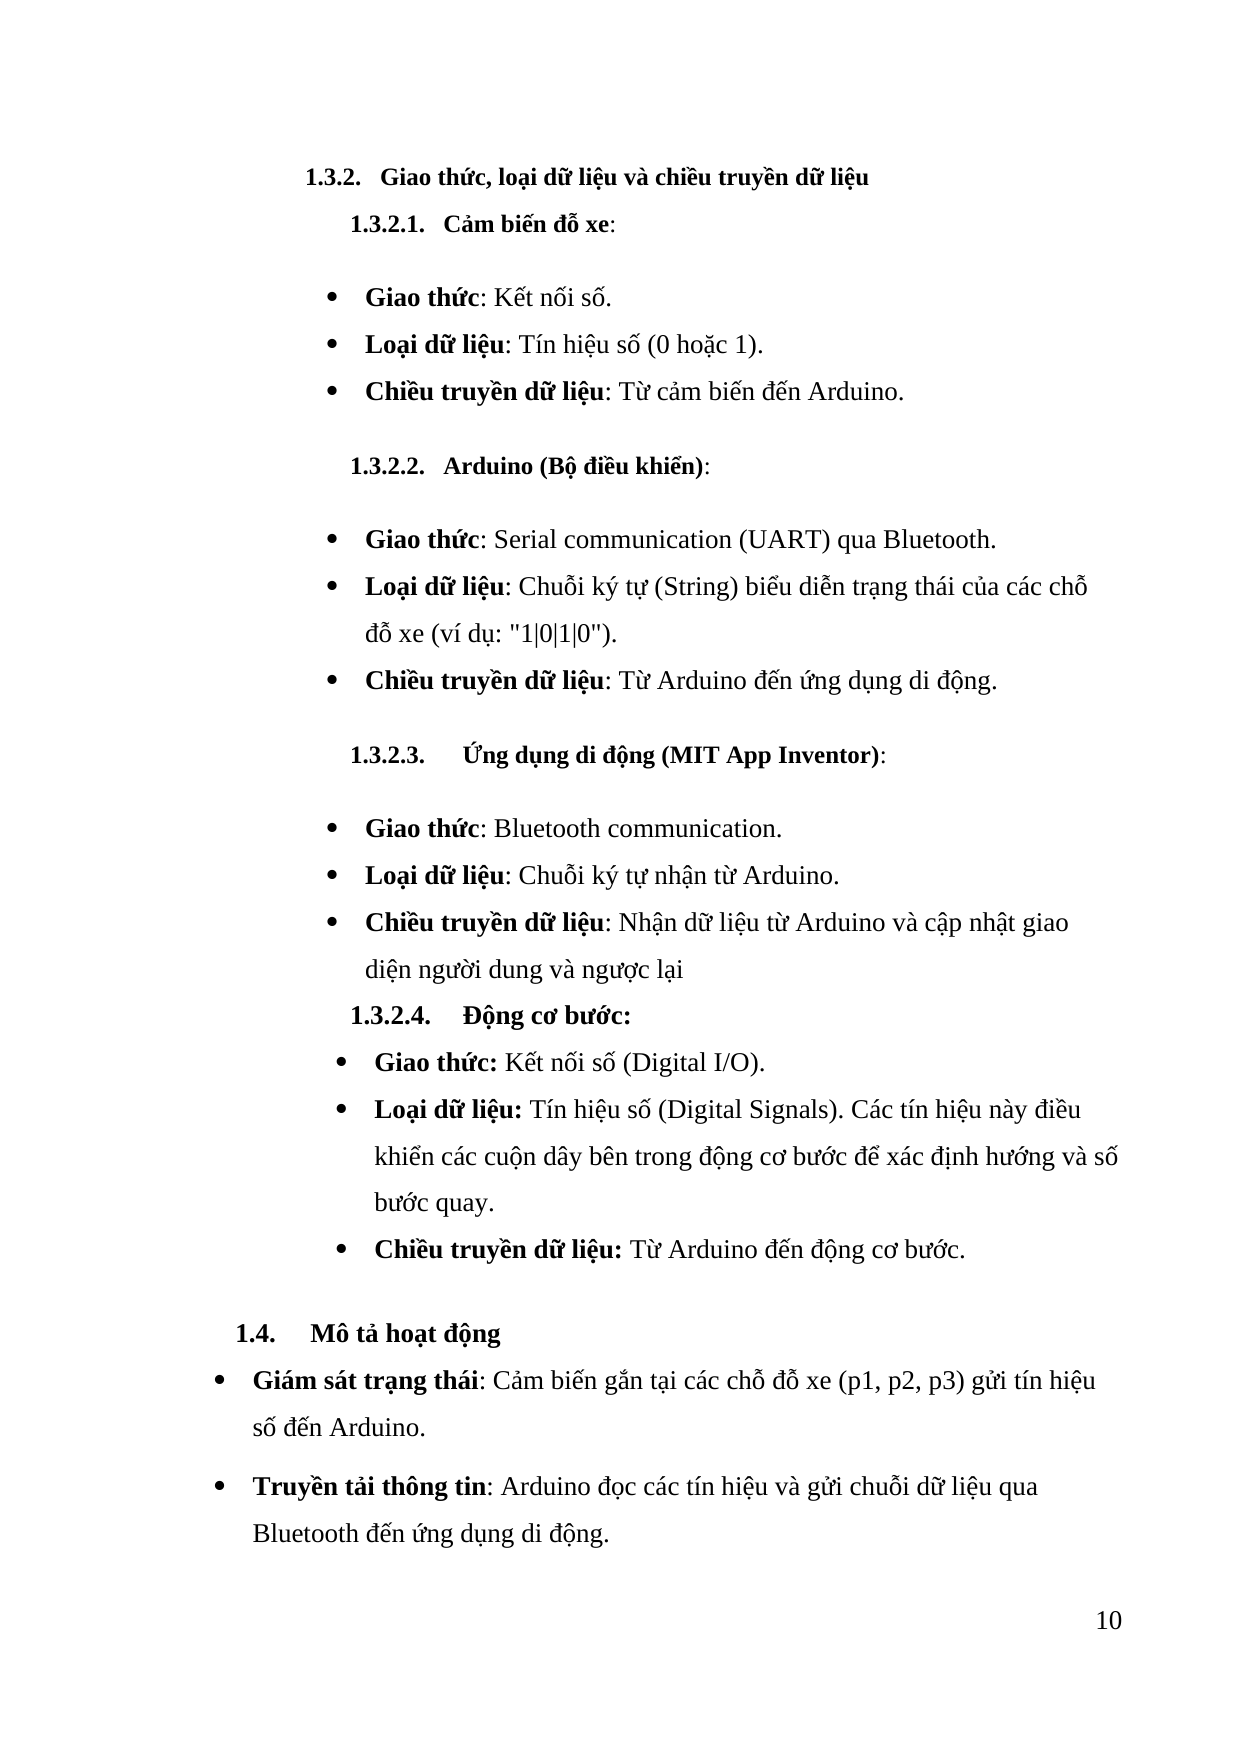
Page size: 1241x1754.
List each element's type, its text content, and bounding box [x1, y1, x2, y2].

list Giao thức: Kết nối số. [327, 282, 1122, 313]
list Loại dữ liệu: Tín hiệu số (Digital Signals). Các tín hiệu này điều khiển các cuộn dây bên trong động cơ bước để xác định hướng và số bước quay. [337, 1093, 1122, 1218]
list Chiều truyền dữ liệu: Từ Arduino đến ứng dụng di động. [327, 664, 1122, 695]
list Giao thức: Bluetooth communication. [327, 812, 1122, 843]
subtitle Giao thức, loại dữ liệu và chiều truyền dữ liệu [305, 162, 1122, 191]
list Ứng dụng di động (MIT App Inventor): [350, 740, 1122, 769]
list Truyền tải thông tin: Arduino đọc các tín hiệu và gửi chuỗi dữ liệu qua Bluetooth đến ứng dụng di động. [215, 1470, 1122, 1548]
list Loại dữ liệu: Chuỗi ký tự (String) biểu diễn trạng thái của các chỗ đỗ xe (ví dụ: "1|0|1|0"). [327, 571, 1122, 648]
list Chiều truyền dữ liệu: Nhận dữ liệu từ Arduino và cập nhật giao diện người dung và ngược lại [327, 906, 1122, 984]
subtitle Mô tả hoạt động [235, 1317, 1122, 1349]
list Loại dữ liệu: Chuỗi ký tự nhận từ Arduino. [327, 859, 1122, 890]
list Loại dữ liệu: Tín hiệu số (0 hoặc 1). [327, 328, 1122, 360]
list Chiều truyền dữ liệu: Từ Arduino đến động cơ bước. [337, 1233, 1122, 1264]
list Chiều truyền dữ liệu: Từ cảm biến đến Arduino. [327, 375, 1122, 407]
list Arduino (Bộ điều khiển): [350, 451, 1122, 480]
list Giao thức: Serial communication (UART) qua Bluetooth. [327, 524, 1122, 555]
list Giám sát trạng thái: Cảm biến gắn tại các chỗ đỗ xe (p1, p2, p3) gửi tín hiệu số đến Arduino. [215, 1364, 1122, 1442]
list Cảm biến đỗ xe: [350, 209, 1122, 238]
list Giao thức: Kết nối số (Digital I/O). [337, 1046, 1122, 1077]
list Động cơ bước: [350, 999, 1122, 1031]
